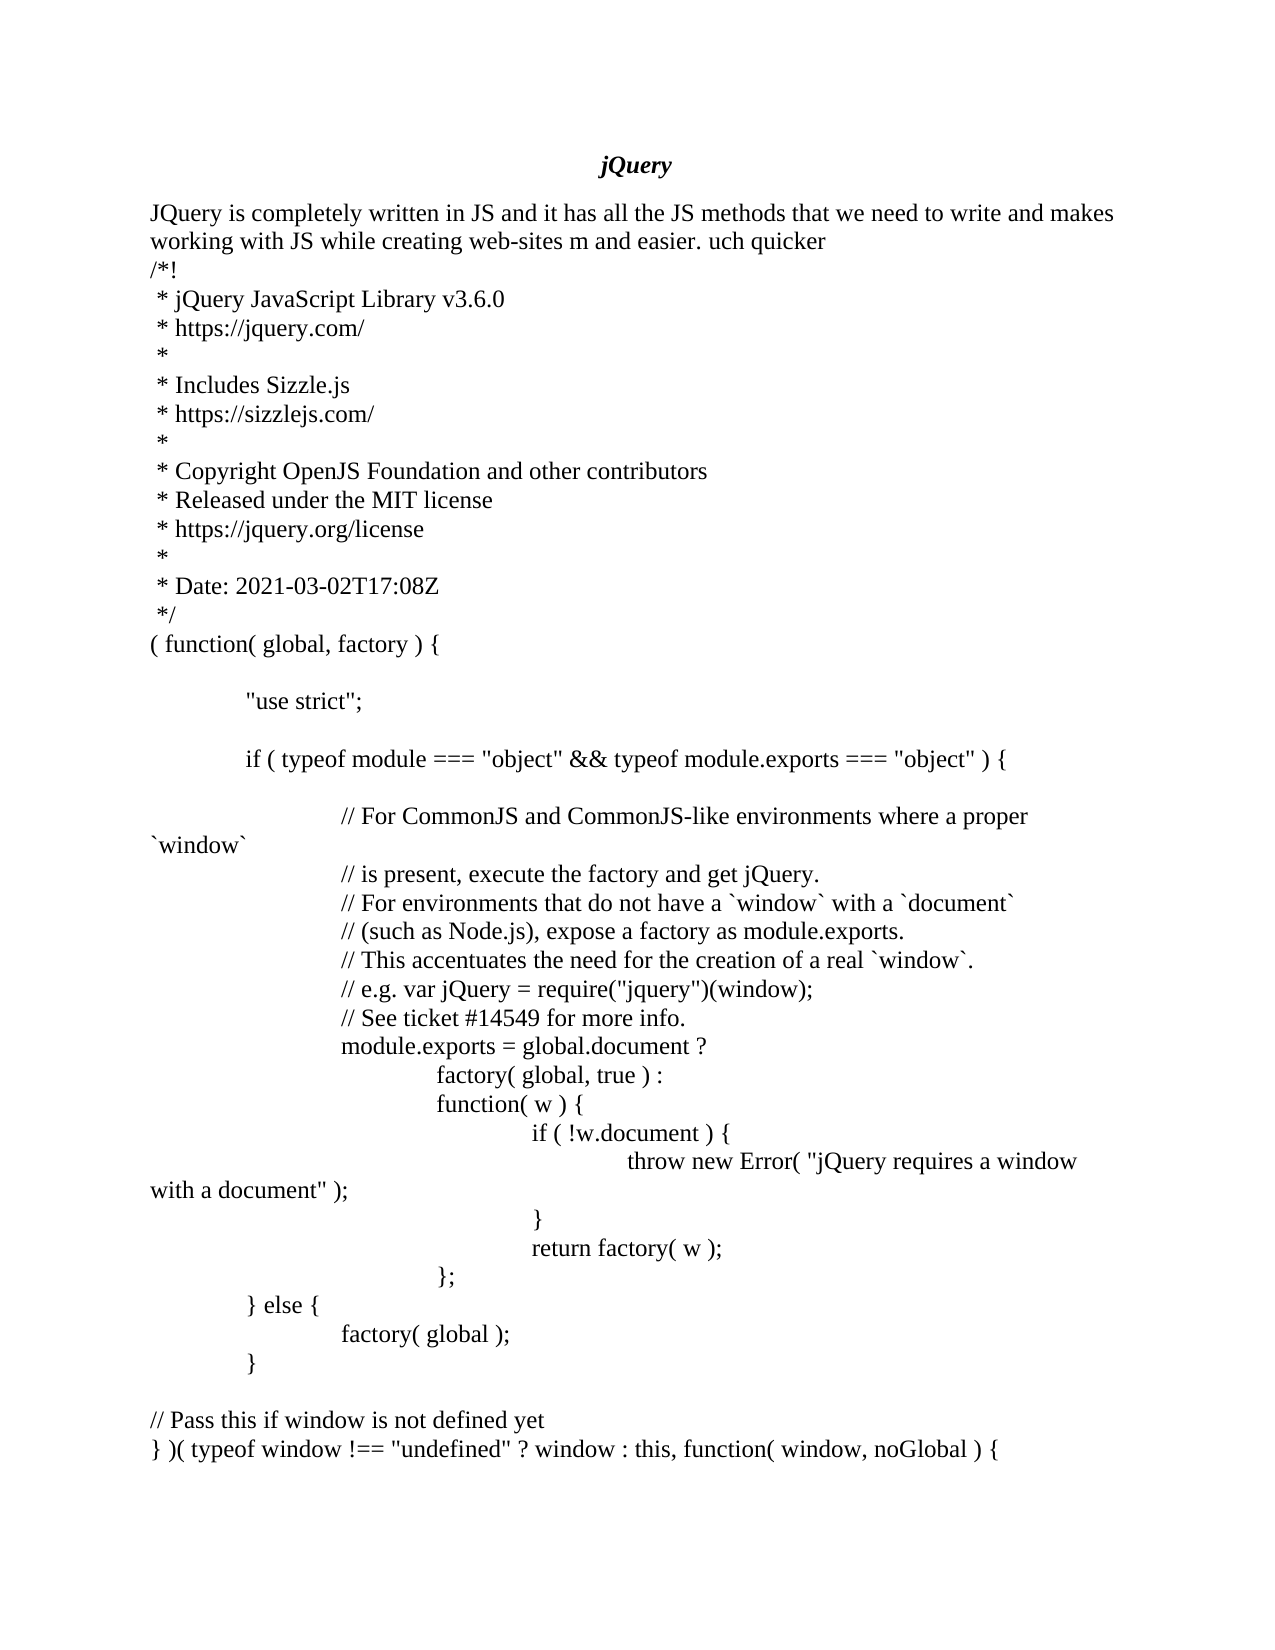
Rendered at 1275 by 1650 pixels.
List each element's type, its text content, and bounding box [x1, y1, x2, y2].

text if ( !w.document ) { [150, 1118, 1125, 1146]
text * Copyright OpenJS Foundation and other contributors [150, 456, 1125, 485]
text * https://jquery.org/license [150, 514, 1125, 543]
text * https://sizzlejs.com/ [150, 399, 1125, 428]
text factory( global ); [150, 1319, 1125, 1348]
text * Includes Sizzle.js [150, 370, 1125, 399]
text * Date: 2021-03-02T17:08Z [150, 571, 1125, 600]
text */ [150, 600, 1125, 629]
text return factory( w ); [150, 1233, 1125, 1261]
text factory( global, true ) : [150, 1060, 1125, 1089]
text // This accentuates the need for the creation of a real `window`. [150, 945, 1125, 974]
text * https://jquery.com/ [150, 313, 1125, 341]
text } [150, 1204, 1125, 1233]
text function( w ) { [150, 1089, 1125, 1118]
text "use strict"; [150, 686, 1125, 715]
text // For CommonJS and CommonJS-like environments where a proper `window` [150, 801, 1125, 859]
text // See ticket #14549 for more info. [150, 1003, 1125, 1031]
text throw new Error( "jQuery requires a window with a document" ); [150, 1146, 1125, 1204]
text // For environments that do not have a `window` with a `document` [150, 888, 1125, 916]
text * [150, 341, 1125, 370]
text }; [150, 1261, 1125, 1290]
text // (such as Node.js), expose a factory as module.exports. [150, 916, 1125, 945]
text module.exports = global.document ? [150, 1031, 1125, 1060]
text JQuery is completely written in JS and it has all the JS methods that we need to write and makes working with JS while creating web-sites m and easier. uch quicker [150, 198, 1125, 255]
text } else { [150, 1290, 1125, 1319]
text * jQuery JavaScript Library v3.6.0 [150, 284, 1125, 313]
text // e.g. var jQuery = require("jquery")(window); [150, 974, 1125, 1003]
text * [150, 543, 1125, 571]
text if ( typeof module === "object" && typeof module.exports === "object" ) { [150, 744, 1125, 773]
text * [150, 428, 1125, 456]
text /*! [150, 255, 1125, 284]
text // is present, execute the factory and get jQuery. [150, 859, 1125, 888]
text } [150, 1348, 1125, 1376]
text // Pass this if window is not defined yet [150, 1405, 1125, 1434]
text } )( typeof window !== "undefined" ? window : this, function( window, noGlobal ) { [150, 1434, 1125, 1463]
text * Released under the MIT license [150, 485, 1125, 514]
text jQuery [150, 150, 1125, 179]
text ( function( global, factory ) { [150, 629, 1125, 658]
